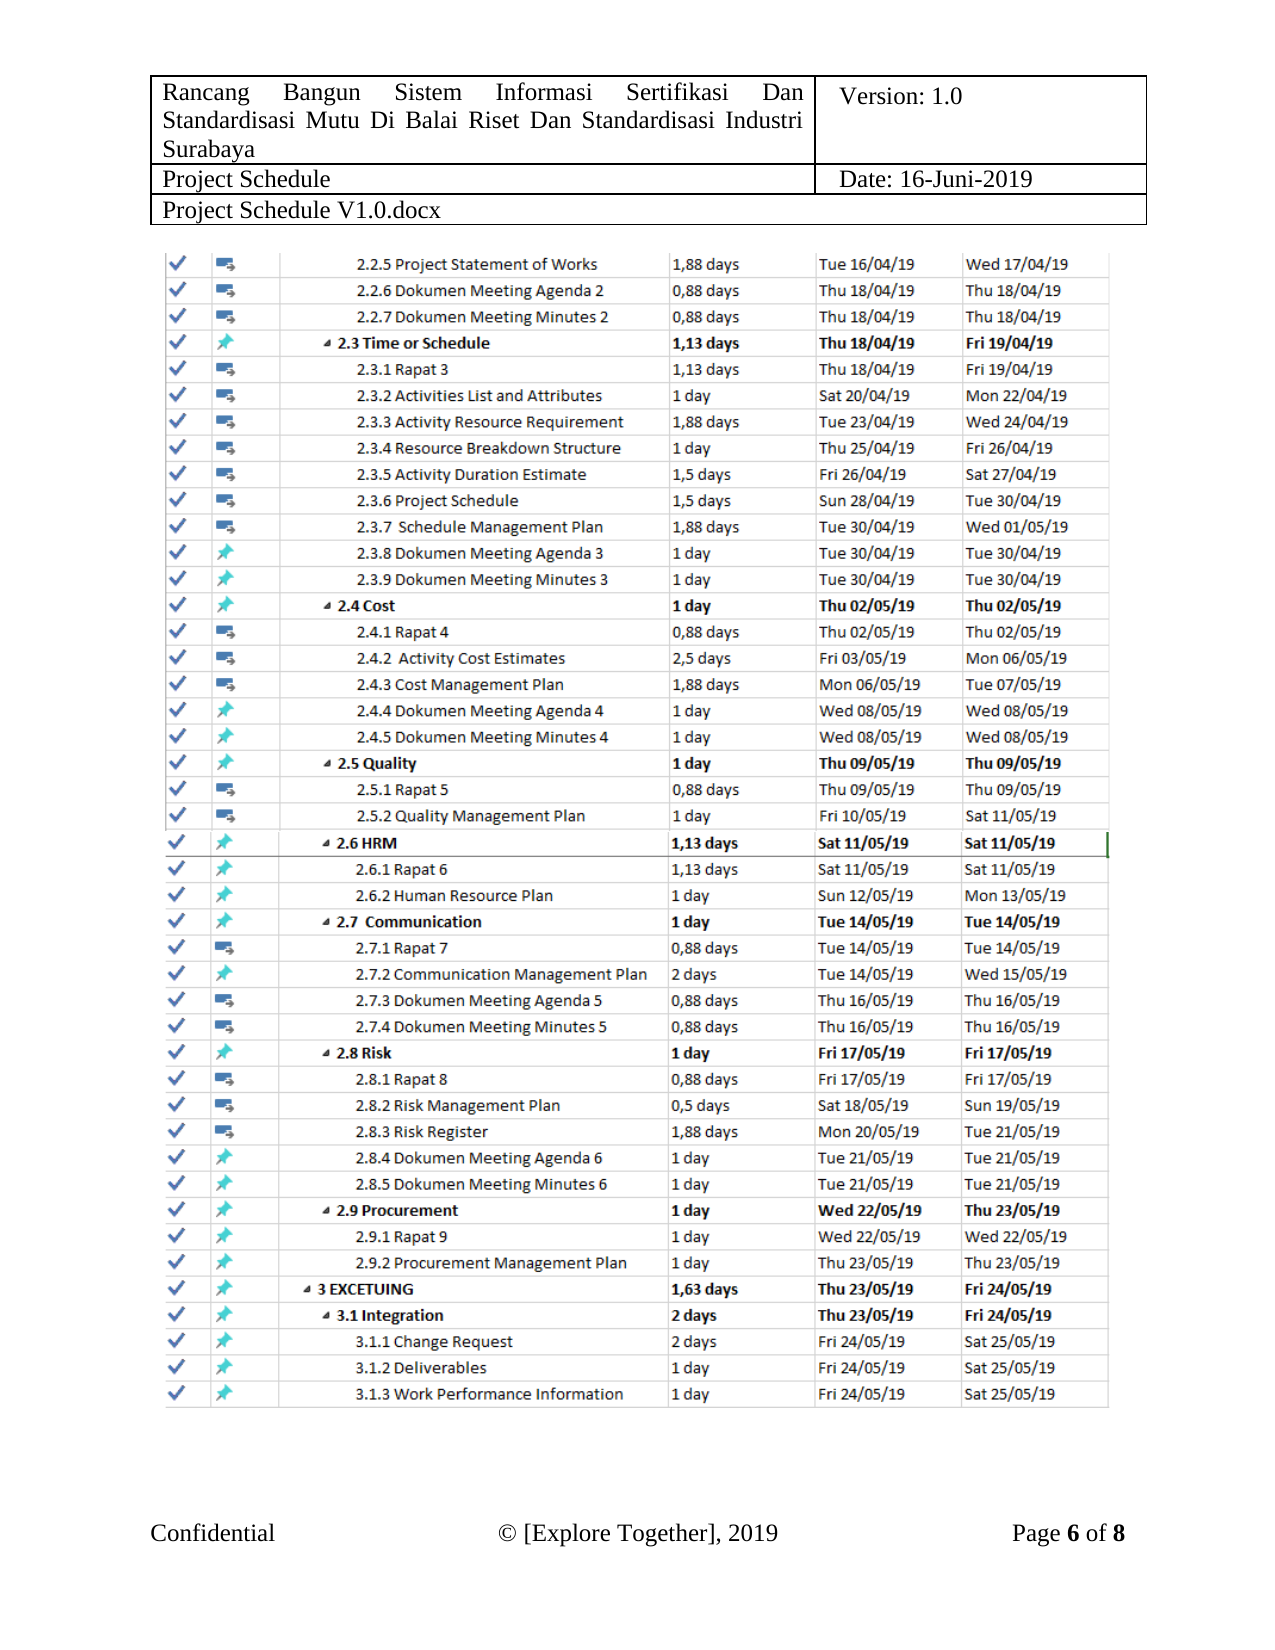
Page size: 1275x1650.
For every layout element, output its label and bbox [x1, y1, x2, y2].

picture [165, 253, 1110, 831]
picture [165, 832, 1110, 1408]
